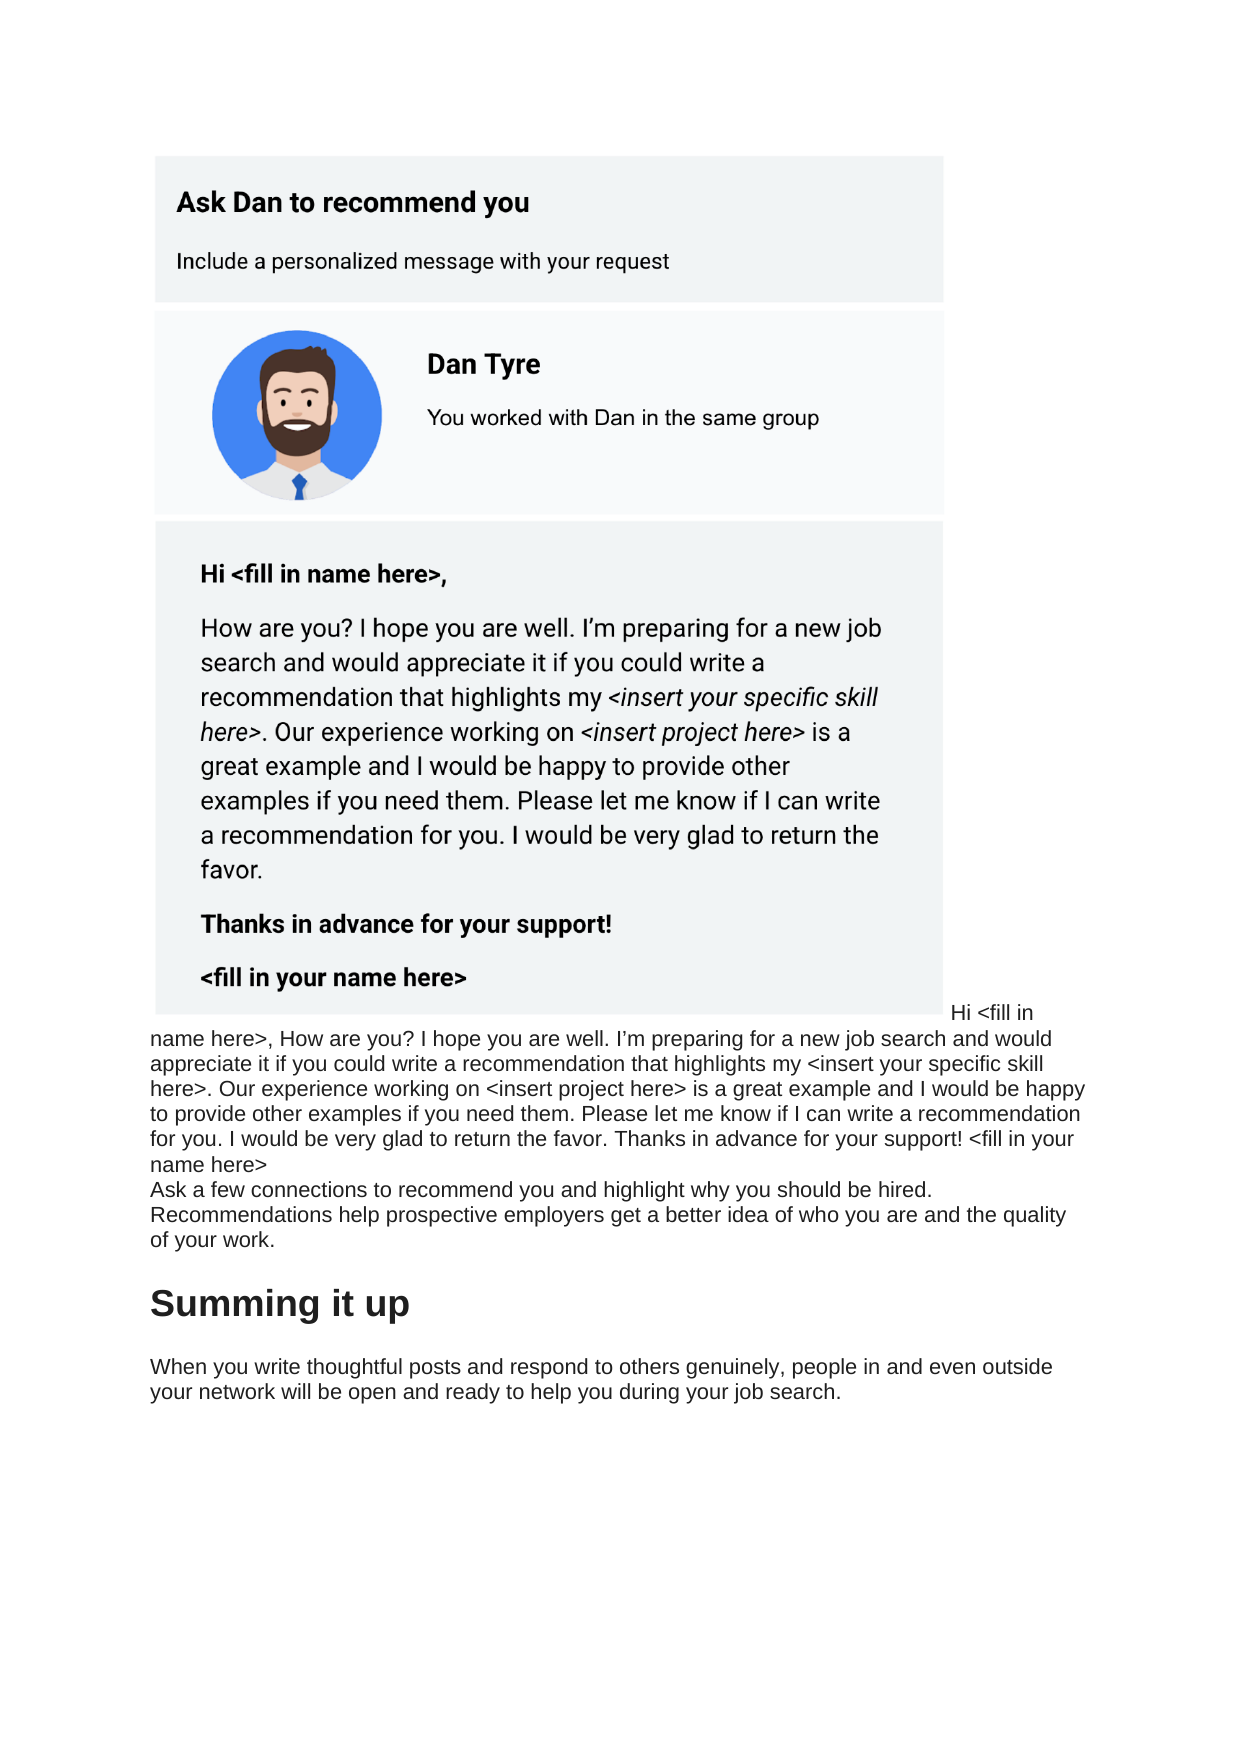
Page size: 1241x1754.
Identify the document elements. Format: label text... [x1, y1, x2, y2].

text Summing it up [150, 1282, 1090, 1325]
text Ask a few connections to recommend you and highlight why you should be hired. Recommendations help prospective employers get a better idea of who you are and the quality of your work. [150, 1177, 1090, 1252]
picture [150, 150, 951, 1021]
text When you write thoughtful posts and respond to others genuinely, people in and even outside your network will be open and ready to help you during your job search. [150, 1354, 1090, 1404]
